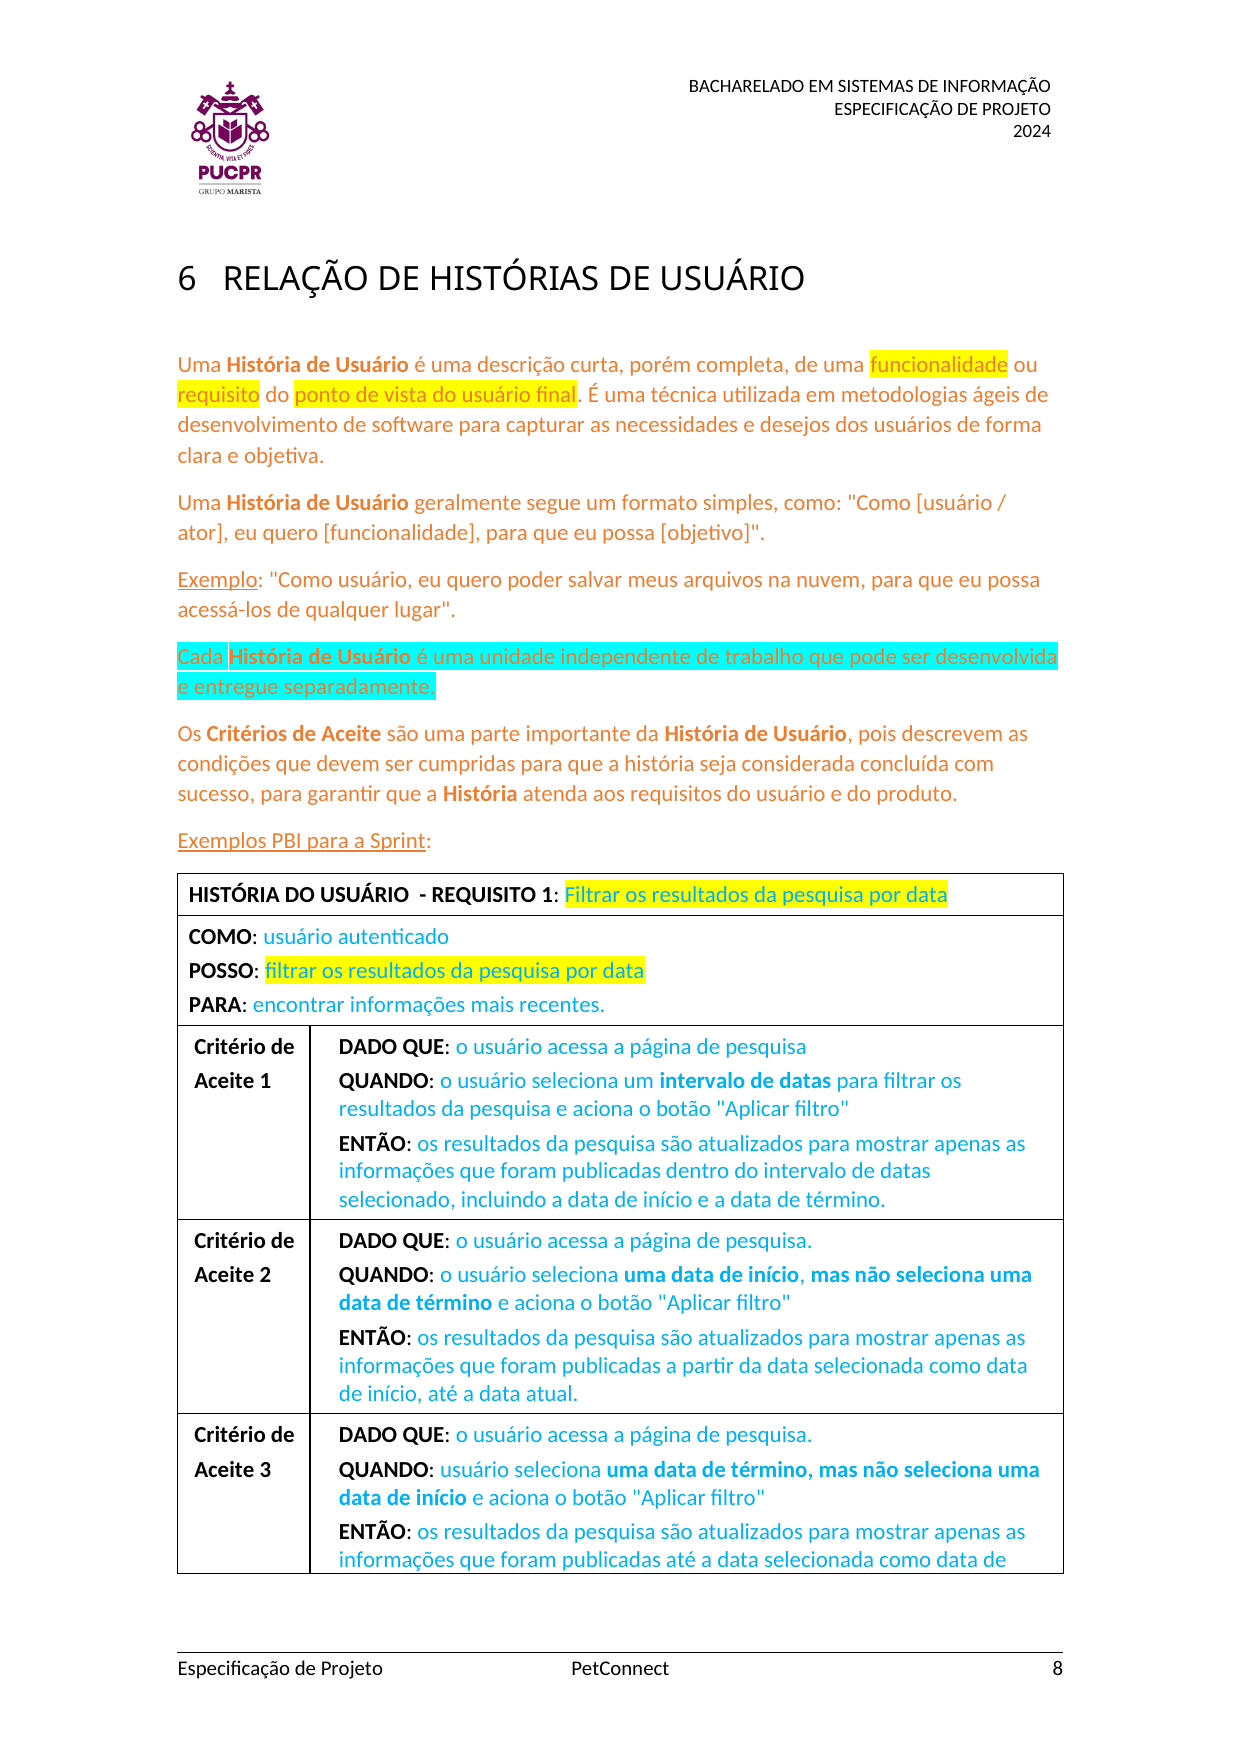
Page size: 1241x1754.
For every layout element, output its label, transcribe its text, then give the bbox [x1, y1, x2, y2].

table_cell DADO QUE: o usuário acessa a página de pesquisa QUANDO: o usuário seleciona um intervalo de datas para filtrar os resultados da pesquisa e aciona o botão "Aplicar filtro" ENTÃO: os resultados da pesquisa são atualizados para mostrar apenas as informações que foram publicadas dentro do intervalo de datas selecionado, incluindo a data de início e a data de término. [311, 1026, 1063, 1219]
subtitle RELAÇÃO DE HISTÓRIAS DE USUÁRIO [177, 254, 1063, 300]
table_cell COMO: usuário autenticado POSSO: filtrar os resultados da pesquisa por data PARA: encontrar informações mais recentes. [178, 916, 1063, 1025]
text Uma História de Usuário geralmente segue um formato simples, como: "Como [usuário / ator], eu quero [funcionalidade], para que eu possa [objetivo]". [177, 488, 1063, 546]
text Cada História de Usuário é uma unidade independente de trabalho que pode ser desenvolvida e entregue separadamente. [177, 642, 1063, 700]
table_cell Critério de Aceite 3 [178, 1414, 309, 1573]
text Exemplos PBI para a Sprint: [177, 826, 1063, 854]
picture [188, 73, 271, 202]
table_header HISTÓRIA DO USUÁRIO - REQUISITO 1: Filtrar os resultados da pesquisa por data [178, 874, 1063, 915]
text Uma História de Usuário é uma descrição curta, porém completa, de uma funcionalidade ou requisito do ponto de vista do usuário final. É uma técnica utilizada em metodologias ágeis de desenvolvimento de software para capturar as necessidades e desejos dos usuários de forma clara e objetiva. [177, 350, 1063, 469]
text Os Critérios de Aceite são uma parte importante da História de Usuário, pois descrevem as condições que devem ser cumpridas para que a história seja considerada concluída com sucesso, para garantir que a História atenda aos requisitos do usuário e do produto. [177, 719, 1063, 807]
table_cell Critério de Aceite 1 [178, 1026, 309, 1219]
table_cell Critério de Aceite 2 [178, 1220, 309, 1413]
table_cell DADO QUE: o usuário acessa a página de pesquisa. QUANDO: o usuário seleciona uma data de início, mas não seleciona uma data de término e aciona o botão "Aplicar filtro" ENTÃO: os resultados da pesquisa são atualizados para mostrar apenas as informações que foram publicadas a partir da data selecionada como data de início, até a data atual. [311, 1220, 1063, 1413]
text Exemplo: "Como usuário, eu quero poder salvar meus arquivos na nuvem, para que eu possa acessá-los de qualquer lugar". [177, 565, 1063, 623]
